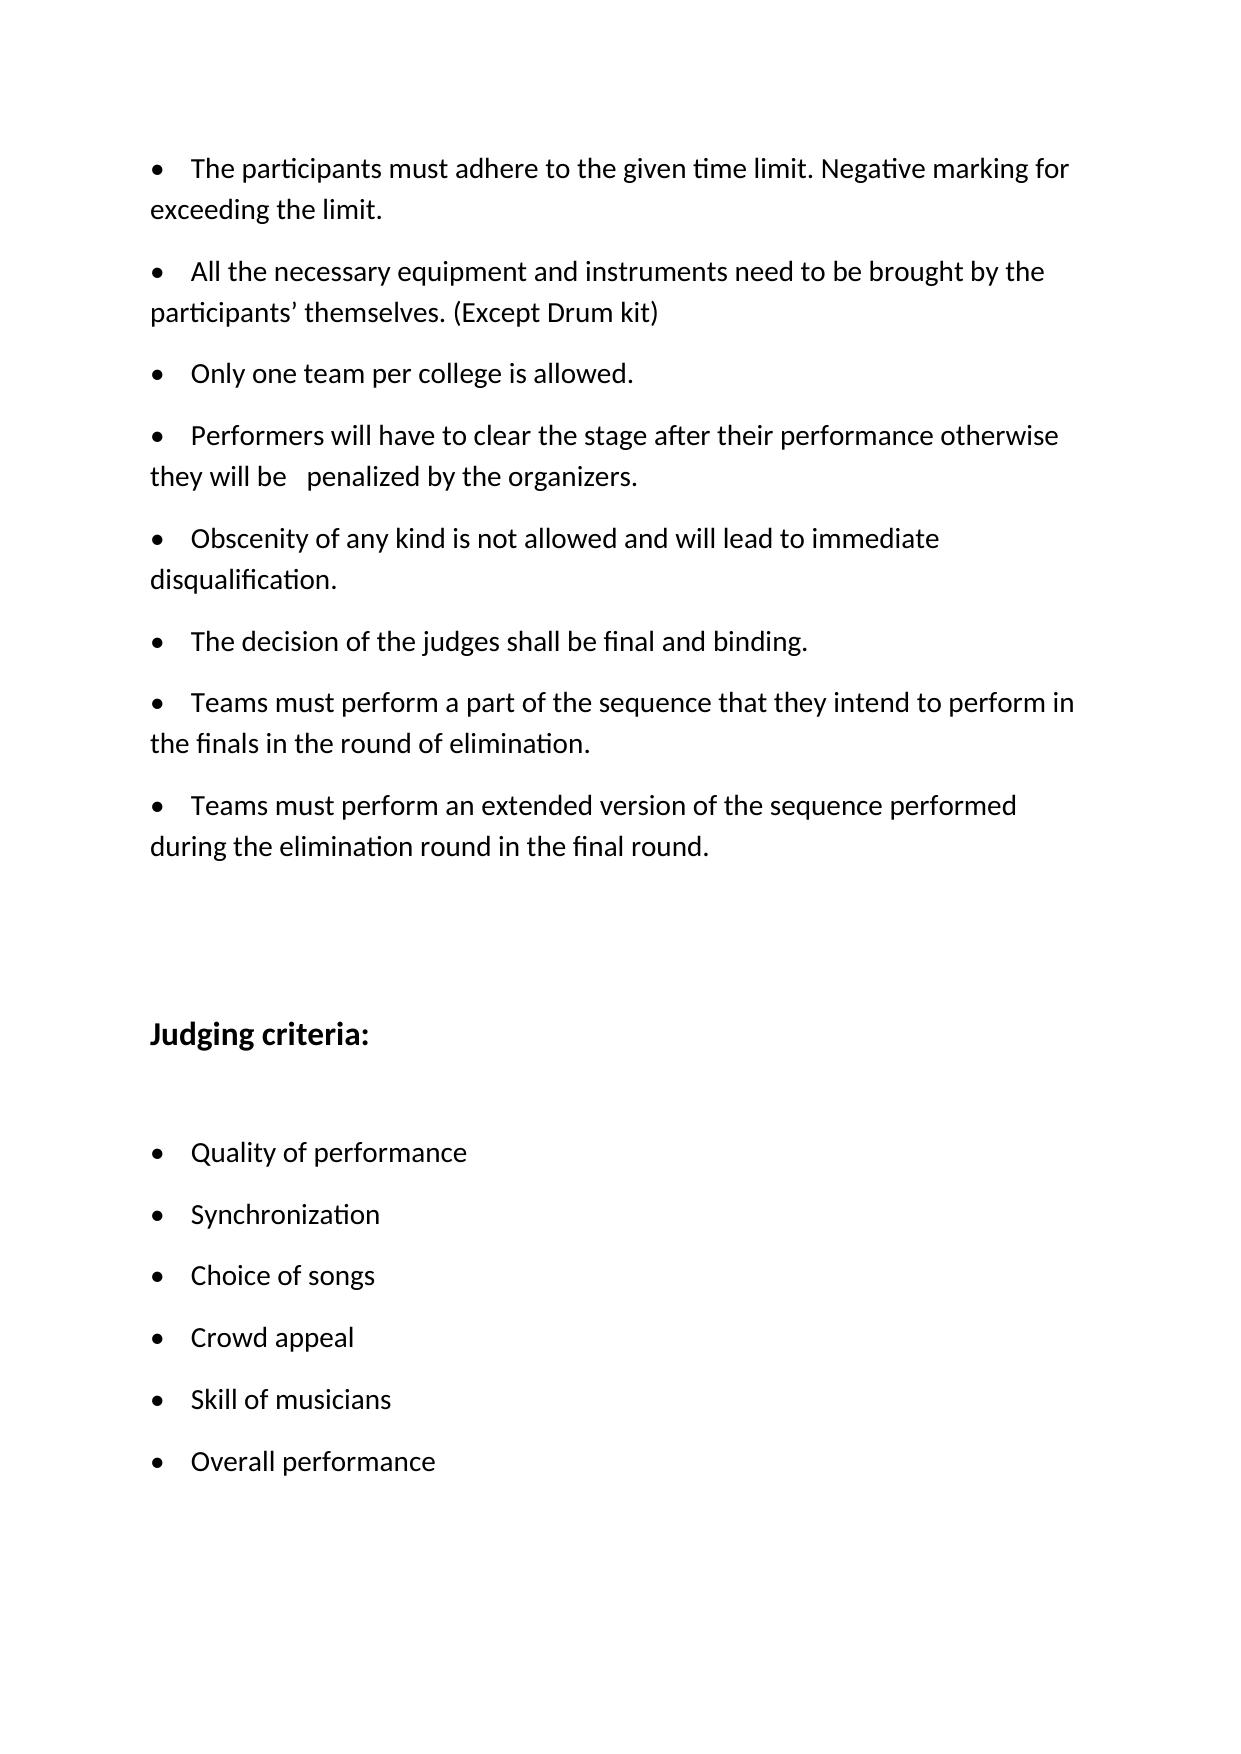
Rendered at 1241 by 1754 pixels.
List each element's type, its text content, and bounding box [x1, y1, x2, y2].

text • Choice of songs [150, 1257, 1090, 1293]
text • Quality of performance [150, 1134, 1090, 1169]
text • Obscenity of any kind is not allowed and will lead to immediate disqualification. [150, 520, 1090, 596]
text • Teams must perform a part of the sequence that they intend to perform in the finals in the round of elimination. [150, 684, 1090, 761]
text • Synchronization [150, 1196, 1090, 1231]
text • Overall performance [150, 1443, 1090, 1478]
text • The participants must adhere to the given time limit. Negative marking for exceeding the limit. [150, 150, 1090, 227]
text • Only one team per college is allowed. [150, 355, 1090, 391]
text • The decision of the judges shall be final and binding. [150, 623, 1090, 658]
text • Crowd appeal [150, 1319, 1090, 1355]
text • Teams must perform an extended version of the sequence performed during the elimination round in the final round. [150, 787, 1090, 864]
text Judging criteria: [150, 1013, 1090, 1054]
text • Performers will have to clear the stage after their performance otherwise they will be penalized by the organizers. [150, 417, 1090, 494]
text • All the necessary equipment and instruments need to be brought by the participants’ themselves. (Except Drum kit) [150, 253, 1090, 329]
text • Skill of musicians [150, 1381, 1090, 1417]
